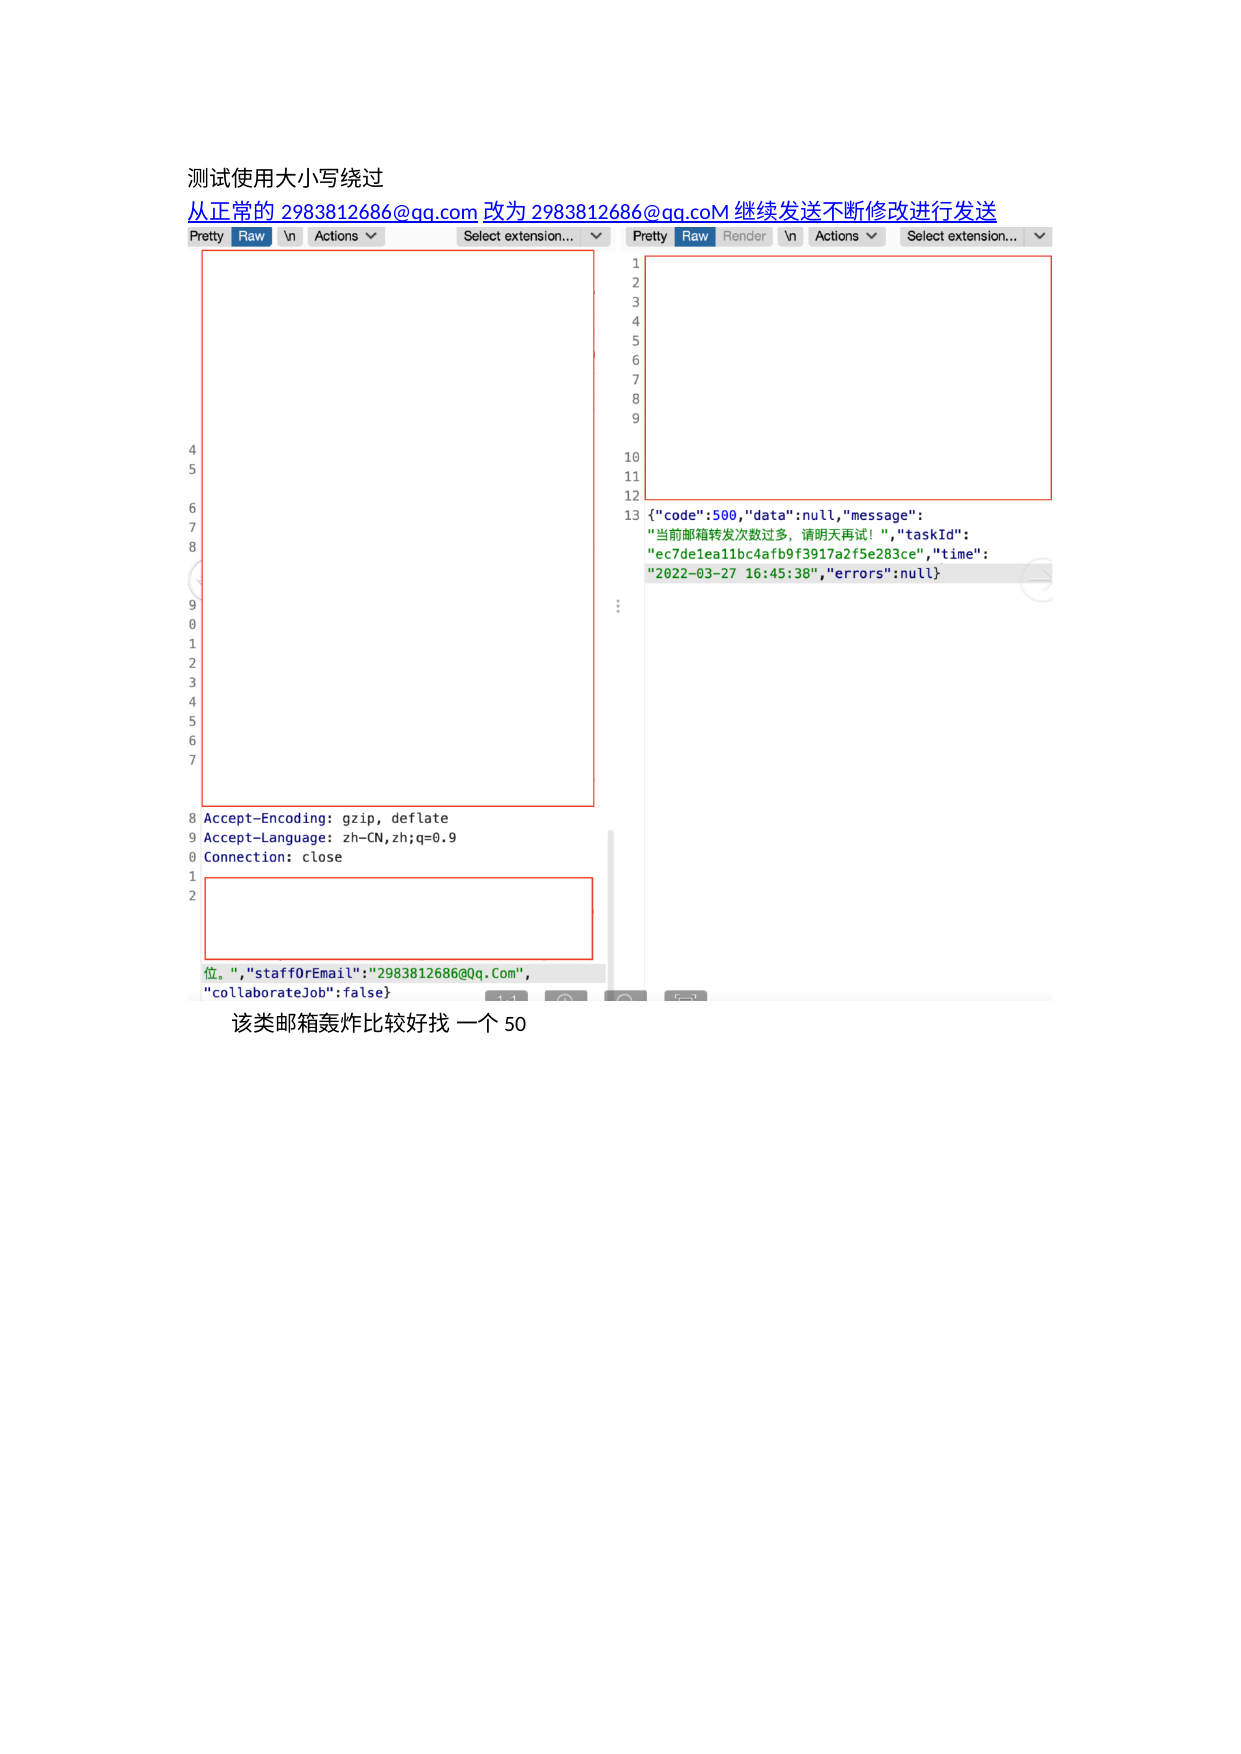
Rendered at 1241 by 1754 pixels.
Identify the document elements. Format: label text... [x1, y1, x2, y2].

picture [187, 227, 1053, 1001]
text 从正常的 2983812686@qq.com 改为2983812686@qq.coM 继续发送不断修改进行发送 [187, 194, 1053, 227]
text 该类邮箱轰炸比较好找 一个50 [187, 1007, 1053, 1039]
text 测试使用大小写绕过 [187, 162, 1053, 194]
